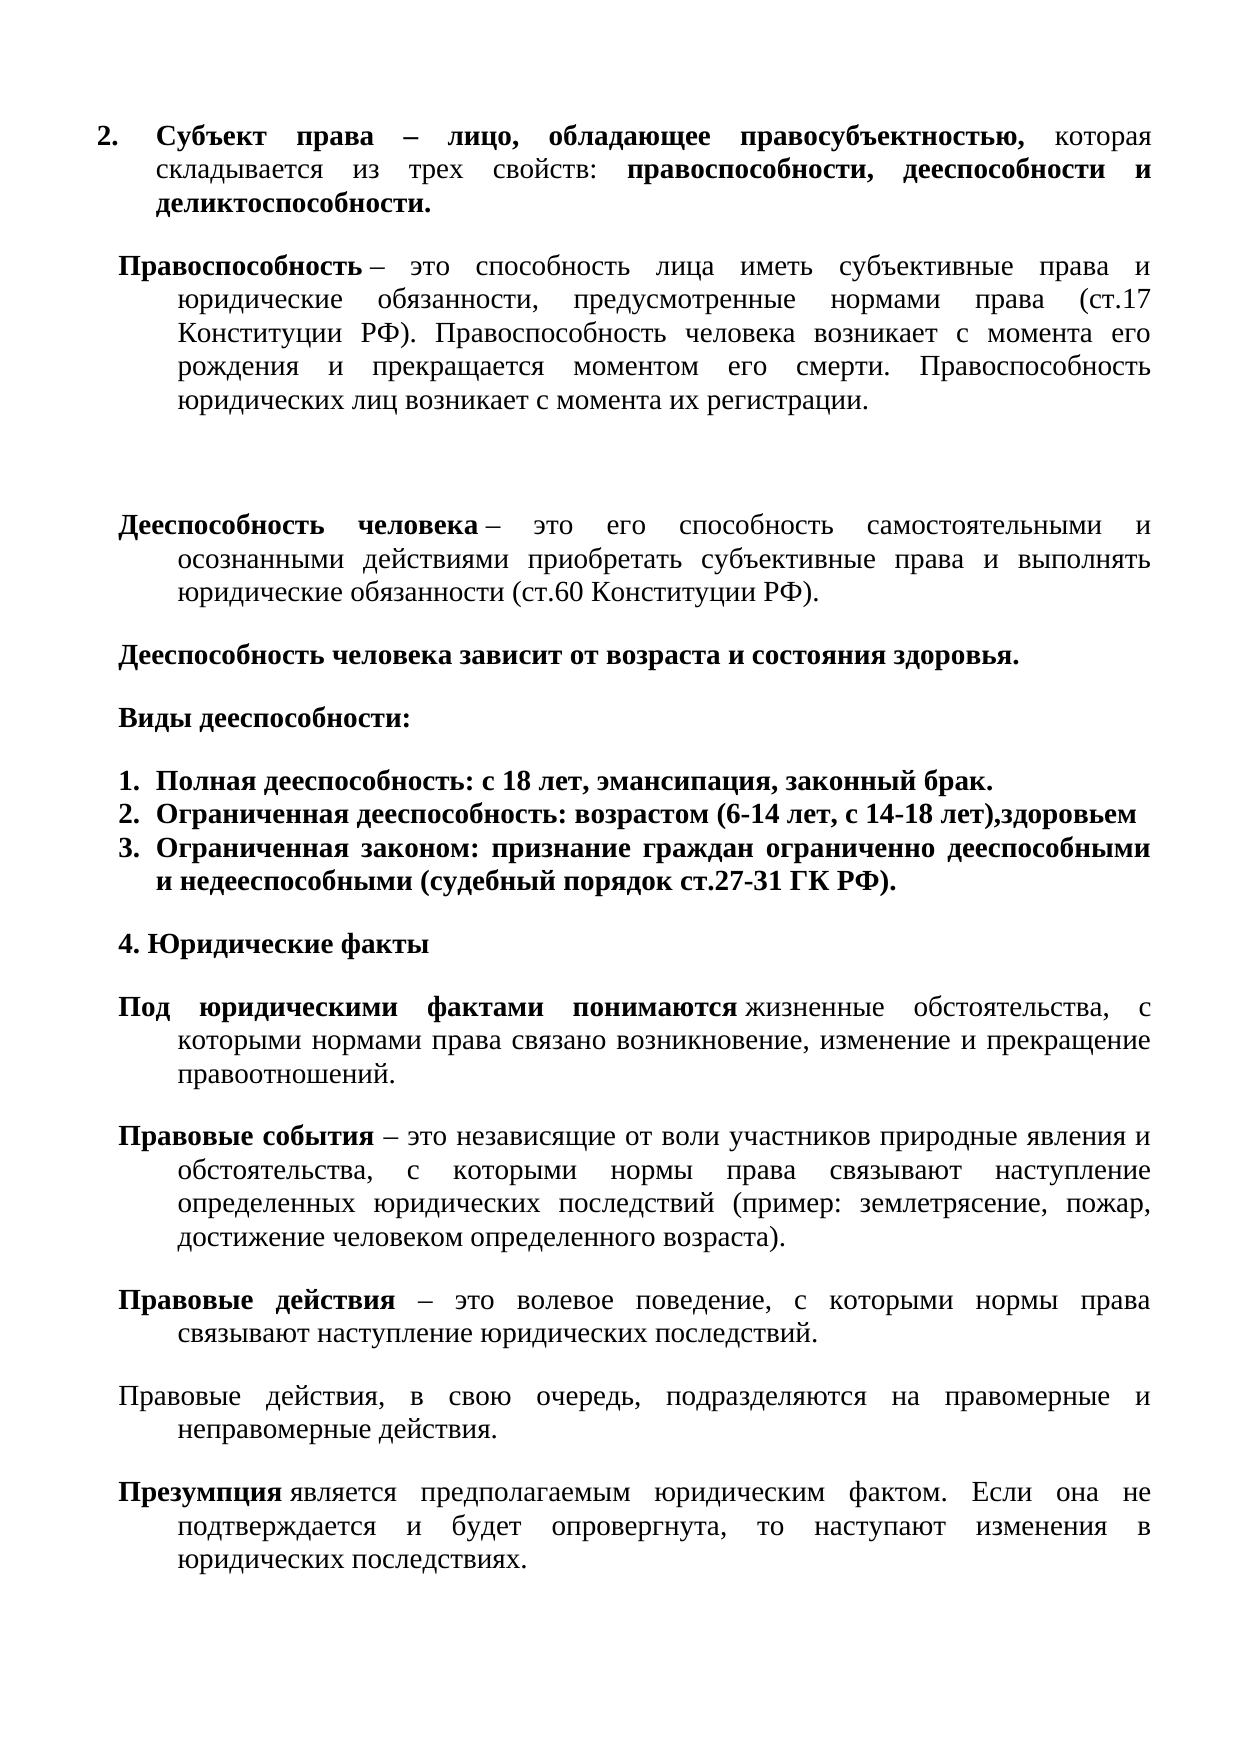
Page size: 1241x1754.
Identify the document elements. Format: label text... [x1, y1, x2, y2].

text Правоспособность – это способность лица иметь субъективные права и юридические обязанности, предусмотренные нормами права (ст.17 Конституции РФ). Правоспособность человека возникает с момента его рождения и прекращается моментом его смерти. Правоспособность юридических лиц возникает с момента их регистрации. [118, 248, 1152, 416]
text Правовые действия, в свою очередь, подразделяются на правомерные и неправомерные действия. [118, 1436, 1152, 1503]
text 4. Юридические факты [118, 984, 1152, 1018]
text Правовые действия – это волевое поведение, с которыми нормы права связывают наступление юридических последствий. [118, 1340, 1152, 1407]
text Дееспособность человека зависит от возраста и состояния здоровья. [118, 637, 1152, 671]
text Дееспособность человека – это его способность самостоятельными и осознанными действиями приобретать субъективные права и выполнять юридические обязанности (ст.60 Конституции РФ). [118, 507, 1152, 608]
text Правовые события – это независящие от воли участников природные явления и обстоятельства, с которыми нормы права связывают наступление определенных юридических последствий (пример: землетрясение, пожар, достижение человеком определенного возраста). [118, 1177, 1152, 1311]
text Презумпция является предполагаемым юридическим фактом. Если она не подтверждается и будет опровергнута, то наступают изменения в юридических последствиях. [118, 1533, 1152, 1633]
list Полная дееспособность: с 18 лет, эмансипация, законный брак. [118, 763, 1152, 796]
text Виды дееспособности: [118, 700, 1152, 733]
list Субъект права – лицо, обладающее правосубъектностью, которая складывается из трех свойств: правоспособности, дееспособности и деликтоспособности. [97, 118, 1152, 219]
list Ограниченная дееспособность: возрастом (6-14 лет, с 14-18 лет),здоровьем [118, 825, 1152, 859]
text Под юридическими фактами понимаются жизненные обстоятельства, с которыми нормами права связано возникновение, изменение и прекращение правоотношений. [118, 1047, 1152, 1148]
list Ограниченная законом: признание граждан ограниченно дееспособными и недееспособными (судебный порядок ст.27-31 ГК РФ). [118, 888, 1152, 955]
